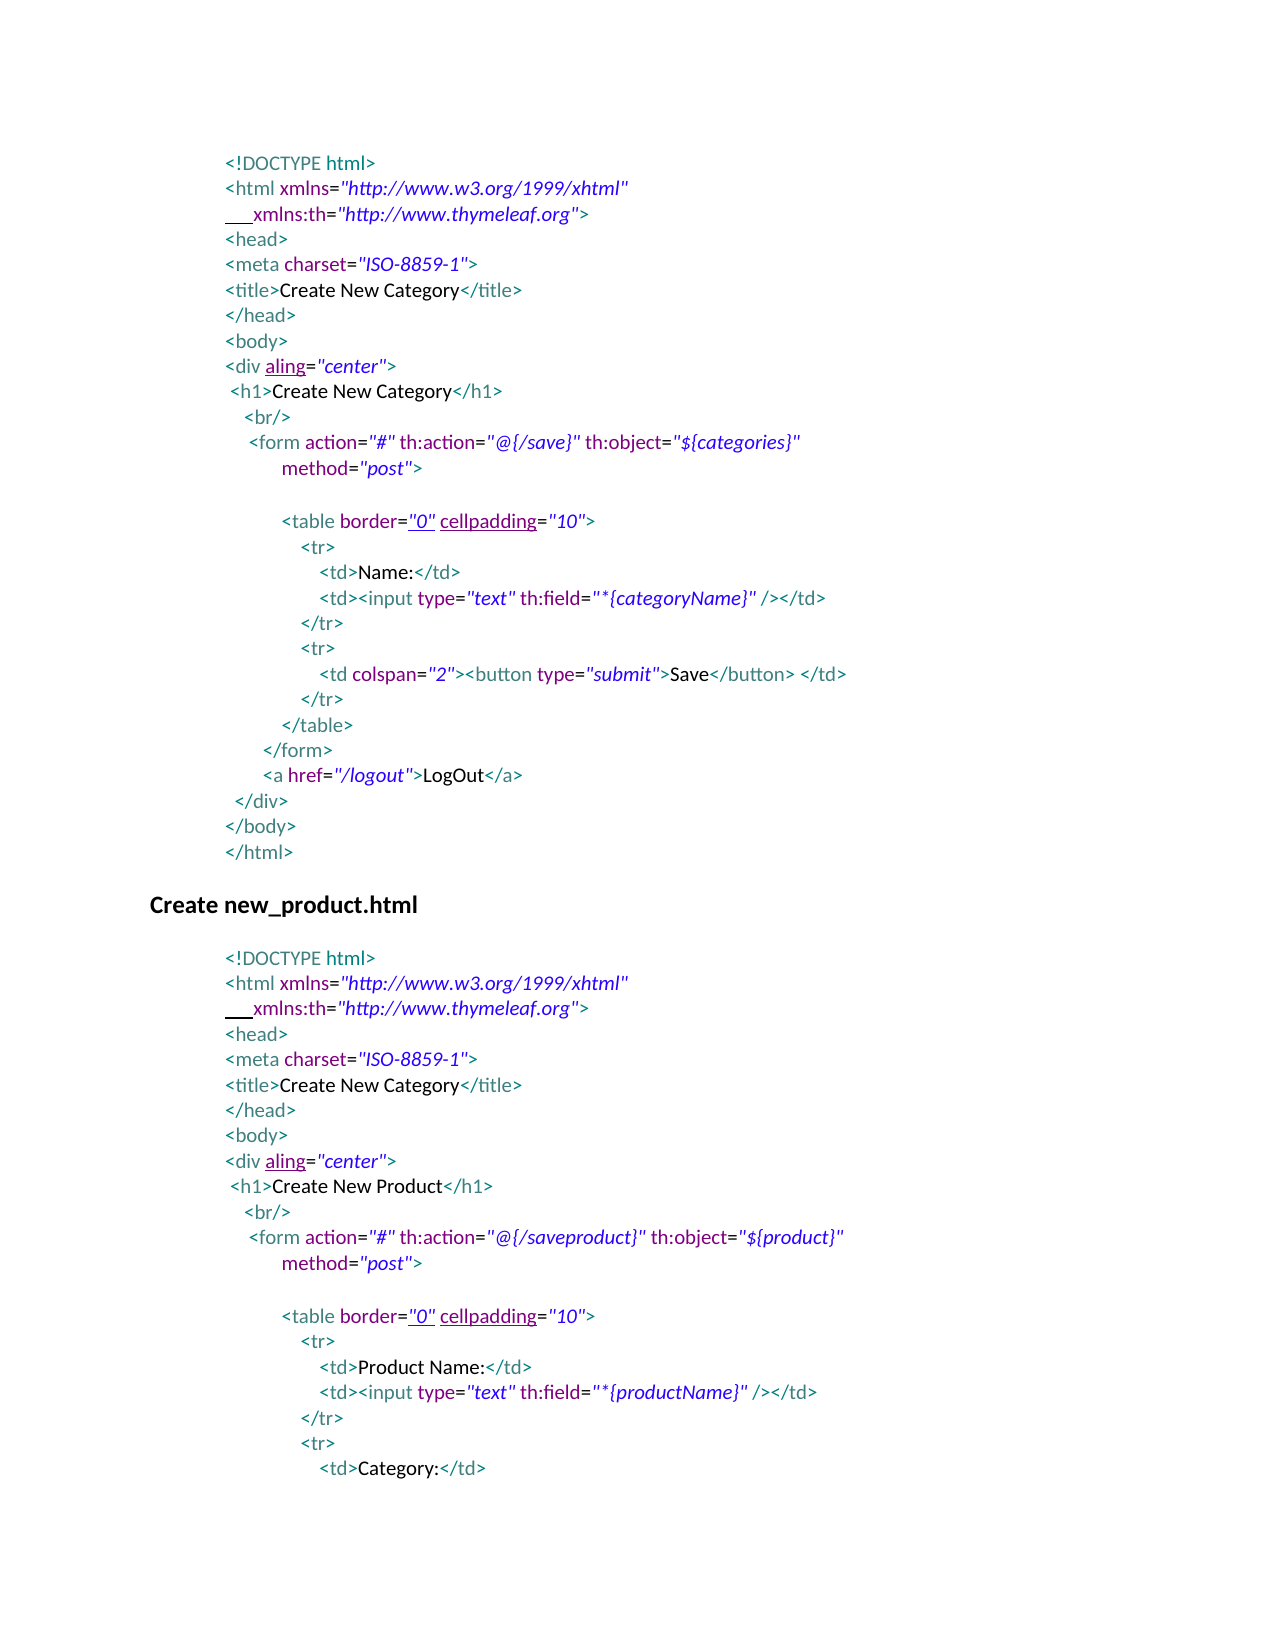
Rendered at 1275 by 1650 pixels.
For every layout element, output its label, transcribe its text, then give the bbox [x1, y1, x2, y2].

text xmlns:th="http://www.thymeleaf.org"> [225, 201, 1125, 226]
text <meta charset="ISO-8859-1"> [225, 252, 1125, 277]
text </head> [225, 1097, 1125, 1123]
text </tr> [225, 1405, 1125, 1430]
text </table> [225, 712, 1125, 737]
text </tr> [225, 686, 1125, 712]
text method="post"> [225, 1250, 1125, 1275]
text <tr> [225, 1430, 1125, 1456]
text <title>Create New Category</title> [225, 277, 1125, 302]
text <td colspan="2"><button type="submit">Save</button> </td> [225, 661, 1125, 686]
text </head> [225, 302, 1125, 328]
text </body> [225, 813, 1125, 839]
text <head> [225, 226, 1125, 252]
text </div> [225, 788, 1125, 813]
text <table border="0" cellpadding="10"> [225, 1303, 1125, 1328]
text <table border="0" cellpadding="10"> [225, 508, 1125, 534]
text method="post"> [225, 455, 1125, 480]
text Create new_product.html [150, 889, 1125, 919]
text <!DOCTYPE html> [225, 150, 1125, 175]
text <a href="/logout">LogOut</a> [225, 763, 1125, 788]
text xmlns:th="http://www.thymeleaf.org"> [225, 996, 1125, 1021]
text <html xmlns="http://www.w3.org/1999/xhtml" [225, 970, 1125, 996]
text <td>Name:</td> [225, 559, 1125, 585]
text <form action="#" th:action="@{/save}" th:object="${categories}" [225, 429, 1125, 455]
text <tr> [225, 636, 1125, 661]
text <br/> [225, 1199, 1125, 1224]
text <div aling="center"> [225, 1148, 1125, 1173]
text <tr> [225, 534, 1125, 559]
text <td>Category:</td> [225, 1456, 1125, 1481]
text <meta charset="ISO-8859-1"> [225, 1046, 1125, 1072]
text <h1>Create New Product</h1> [225, 1173, 1125, 1199]
text <td>Product Name:</td> [225, 1354, 1125, 1379]
text <!DOCTYPE html> [225, 945, 1125, 970]
text </tr> [225, 610, 1125, 636]
text <div aling="center"> [225, 353, 1125, 379]
text <body> [225, 328, 1125, 353]
text </form> [225, 737, 1125, 763]
text </html> [225, 839, 1125, 864]
text <form action="#" th:action="@{/saveproduct}" th:object="${product}" [225, 1224, 1125, 1250]
text <title>Create New Category</title> [225, 1072, 1125, 1097]
text <td><input type="text" th:field="*{categoryName}" /></td> [225, 585, 1125, 610]
text <html xmlns="http://www.w3.org/1999/xhtml" [225, 175, 1125, 201]
text <tr> [225, 1328, 1125, 1354]
text <br/> [225, 404, 1125, 429]
text <head> [225, 1021, 1125, 1046]
text <h1>Create New Category</h1> [225, 379, 1125, 404]
text <td><input type="text" th:field="*{productName}" /></td> [225, 1379, 1125, 1405]
text <body> [225, 1123, 1125, 1148]
